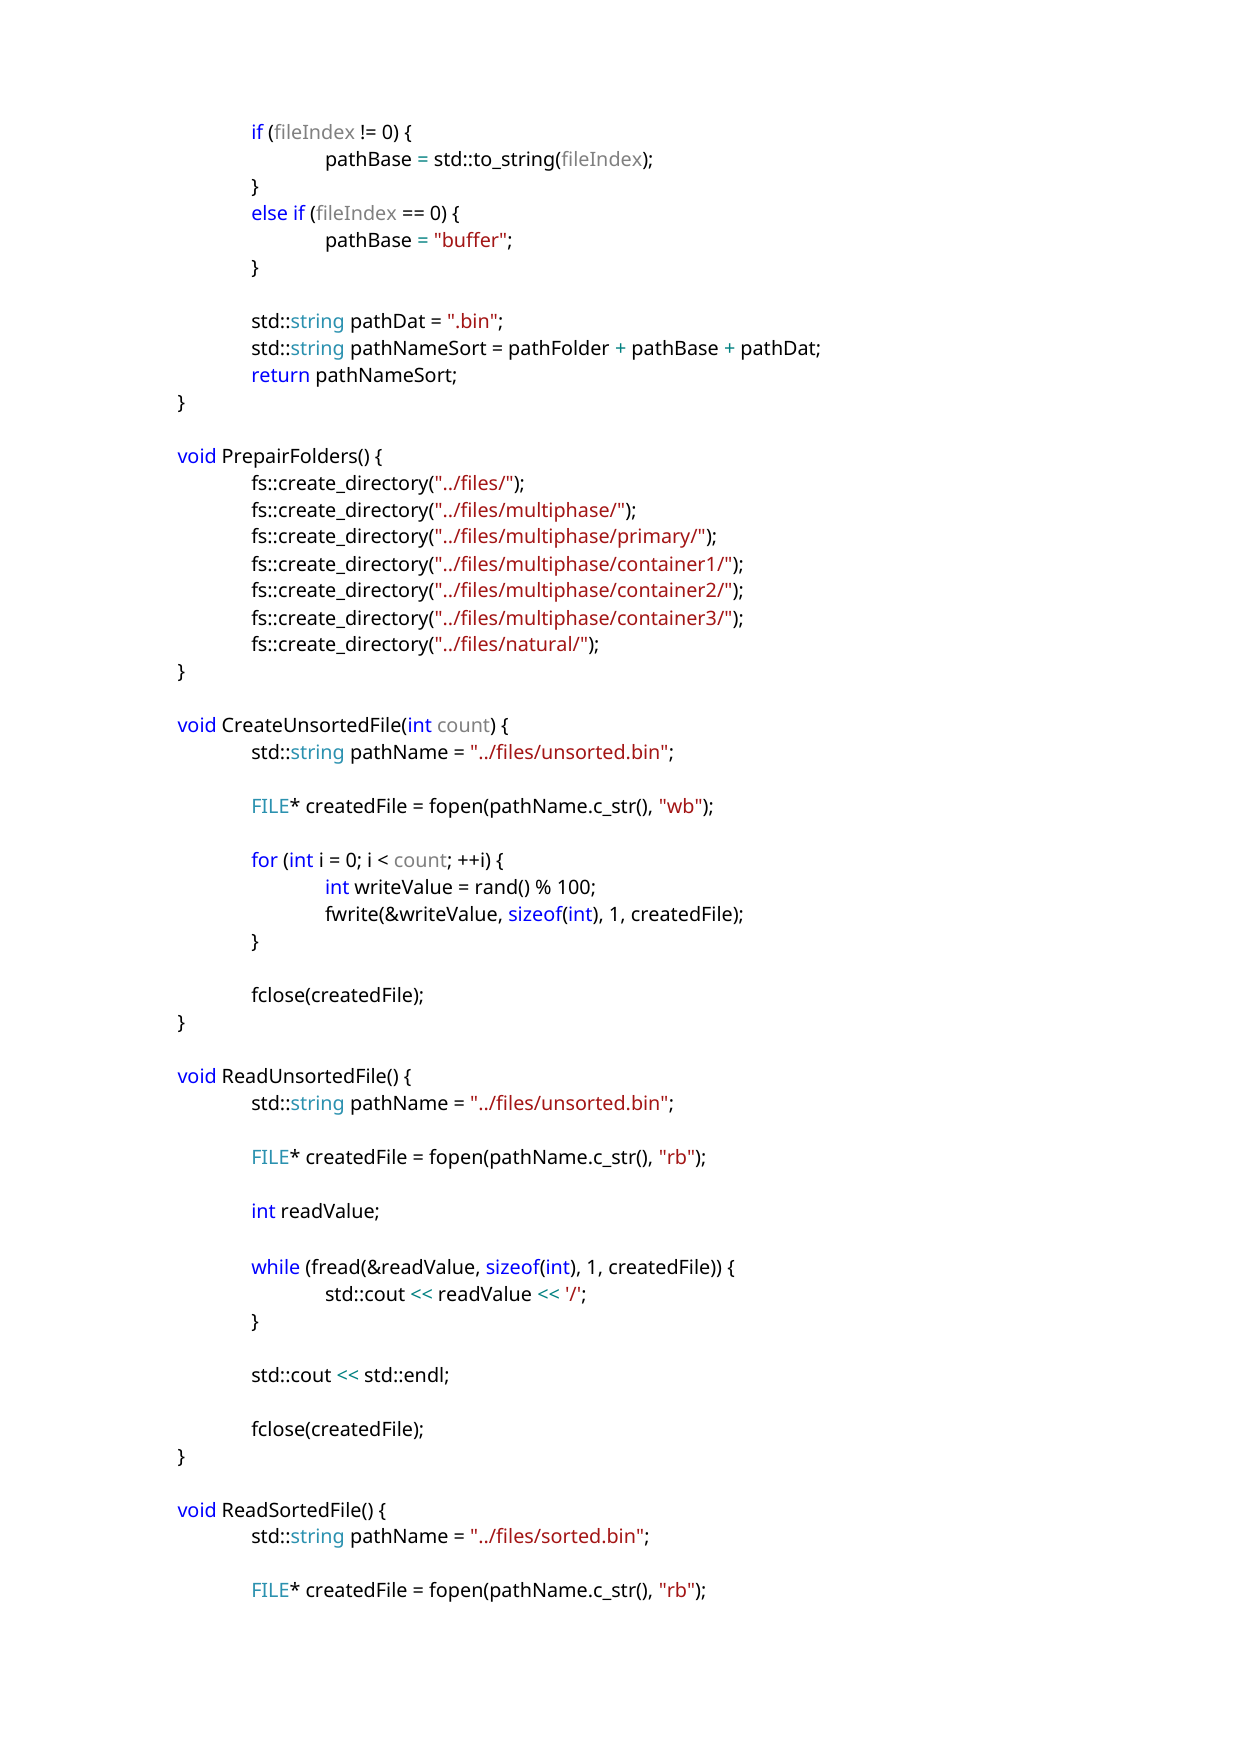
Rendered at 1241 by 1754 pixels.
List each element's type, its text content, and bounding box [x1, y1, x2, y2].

text } [177, 1307, 1152, 1334]
text fclose(createdFile); [177, 1415, 1152, 1442]
text } [177, 927, 1152, 954]
text void ReadUnsortedFile() { [177, 1062, 1152, 1089]
text } [177, 172, 1152, 199]
text void PrepairFolders() { [177, 442, 1152, 469]
text } [177, 253, 1152, 280]
text fclose(createdFile); [177, 981, 1152, 1008]
text } [177, 1442, 1152, 1469]
text std::string pathName = "../files/sorted.bin"; [177, 1523, 1152, 1550]
text std::string pathName = "../files/unsorted.bin"; [177, 1089, 1152, 1116]
text int writeValue = rand() % 100; [177, 873, 1152, 901]
text fs::create_directory("../files/multiphase/"); [177, 496, 1152, 523]
text void CreateUnsortedFile(int count) { [177, 712, 1152, 739]
text fs::create_directory("../files/"); [177, 469, 1152, 496]
text FILE* createdFile = fopen(pathName.c_str(), "wb"); [177, 793, 1152, 819]
text void ReadSortedFile() { [177, 1496, 1152, 1523]
text fs::create_directory("../files/natural/"); [177, 631, 1152, 658]
text pathBase = std::to_string(fileIndex); [177, 145, 1152, 172]
text for (int i = 0; i < count; ++i) { [177, 847, 1152, 873]
text return pathNameSort; [177, 361, 1152, 388]
text fs::create_directory("../files/multiphase/container2/"); [177, 577, 1152, 604]
text std::string pathNameSort = pathFolder + pathBase + pathDat; [177, 334, 1152, 361]
text int readValue; [177, 1197, 1152, 1224]
text fwrite(&writeValue, sizeof(int), 1, createdFile); [177, 901, 1152, 927]
text fs::create_directory("../files/multiphase/primary/"); [177, 523, 1152, 550]
text else if (fileIndex == 0) { [177, 199, 1152, 226]
text FILE* createdFile = fopen(pathName.c_str(), "rb"); [177, 1577, 1152, 1604]
text std::string pathName = "../files/unsorted.bin"; [177, 739, 1152, 766]
text while (fread(&readValue, sizeof(int), 1, createdFile)) { [177, 1253, 1152, 1280]
text std::cout << readValue << '/'; [177, 1280, 1152, 1307]
text FILE* createdFile = fopen(pathName.c_str(), "rb"); [177, 1143, 1152, 1170]
text fs::create_directory("../files/multiphase/container1/"); [177, 550, 1152, 577]
text } [177, 1008, 1152, 1035]
text } [177, 658, 1152, 685]
text pathBase = "buffer"; [177, 226, 1152, 253]
text } [177, 388, 1152, 415]
text fs::create_directory("../files/multiphase/container3/"); [177, 604, 1152, 631]
text if (fileIndex != 0) { [177, 118, 1152, 145]
text std::cout << std::endl; [177, 1361, 1152, 1388]
text std::string pathDat = ".bin"; [177, 307, 1152, 334]
